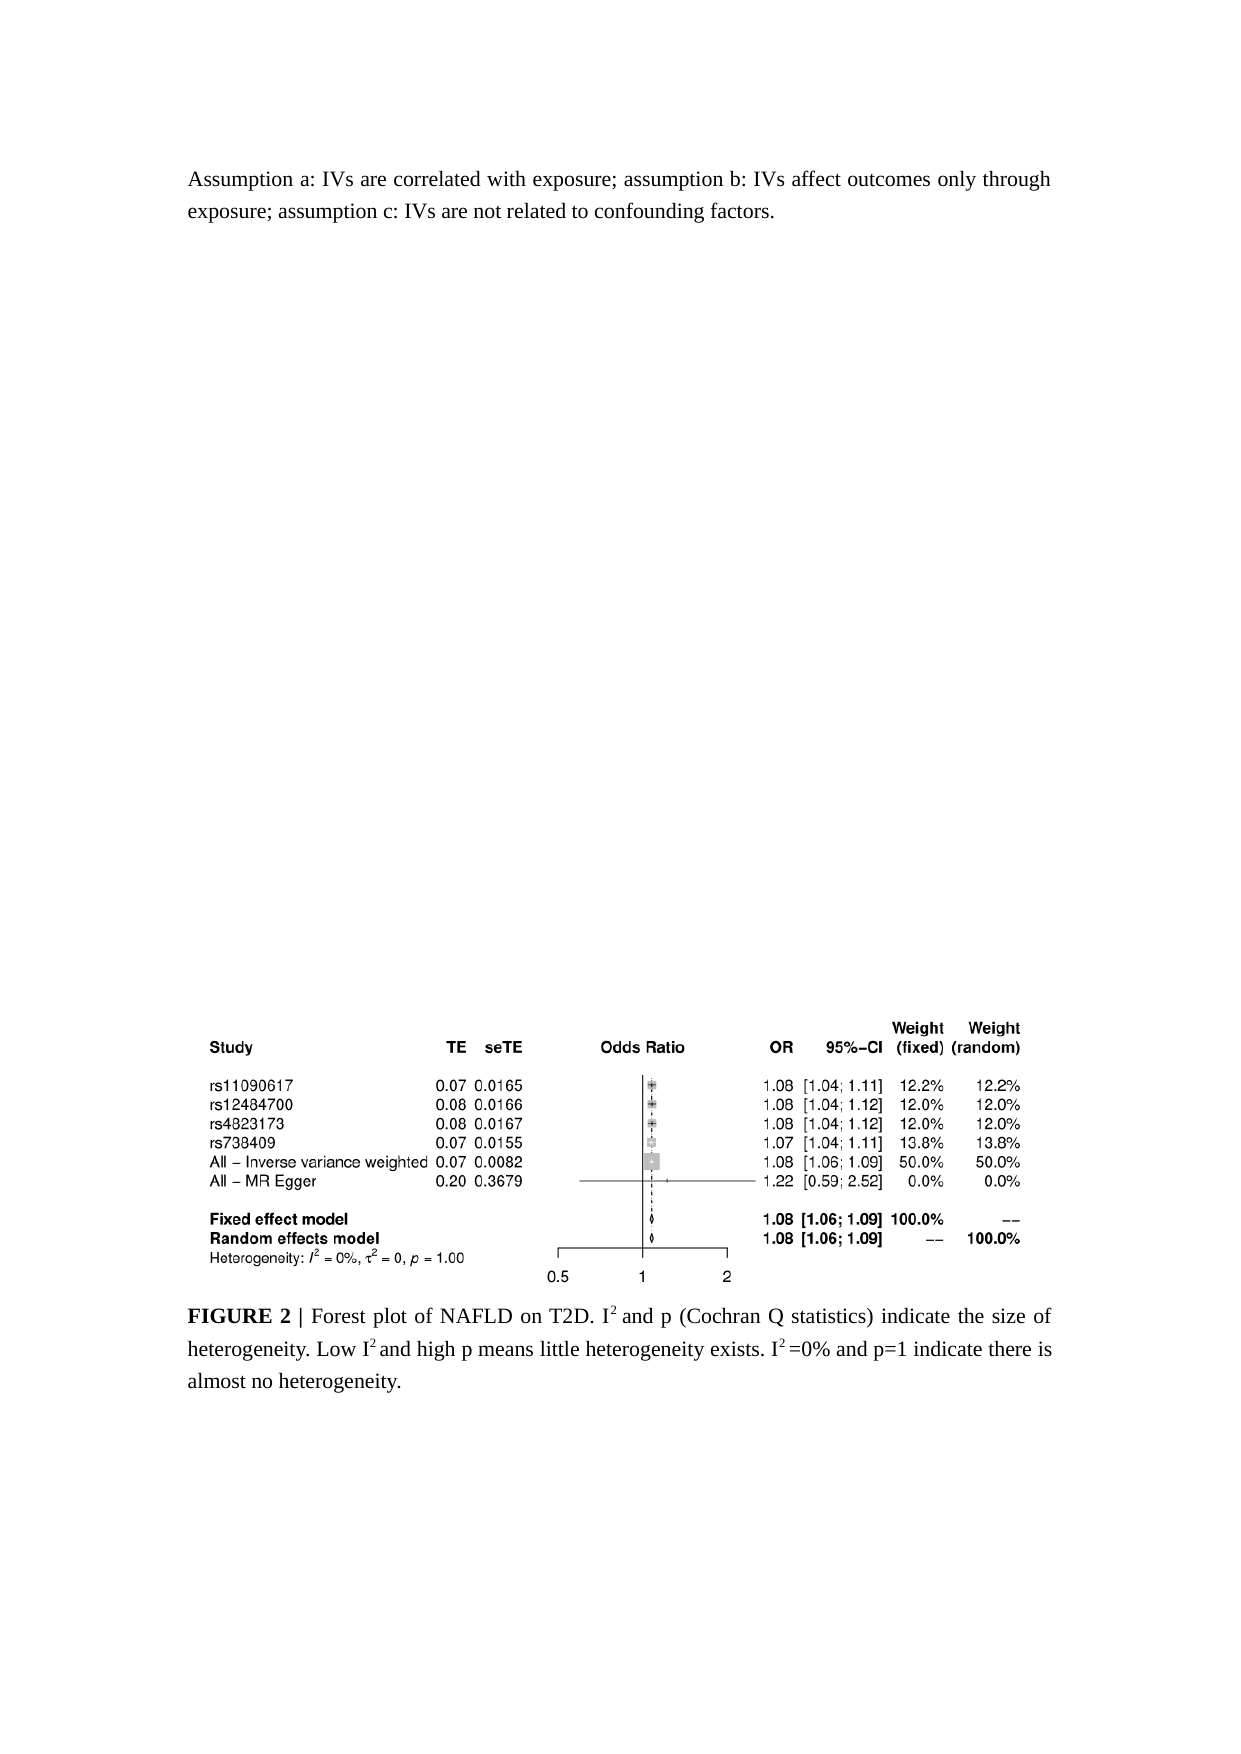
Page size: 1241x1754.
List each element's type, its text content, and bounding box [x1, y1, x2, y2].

picture [187, 1007, 1053, 1299]
text Assumption a: IVs are correlated with exposure; assumption b: IVs affect outcomes only through exposure; assumption c: IVs are not related to confounding factors. [187, 162, 1053, 227]
text FIGURE 2 | Forest plot of NAFLD on T2D. I2 and p (Cochran Q statistics) indicate the size of heterogeneity. Low I2 and high p means little heterogeneity exists. I2 =0% and p=1 indicate there is almost no heterogeneity. [187, 1299, 1053, 1397]
